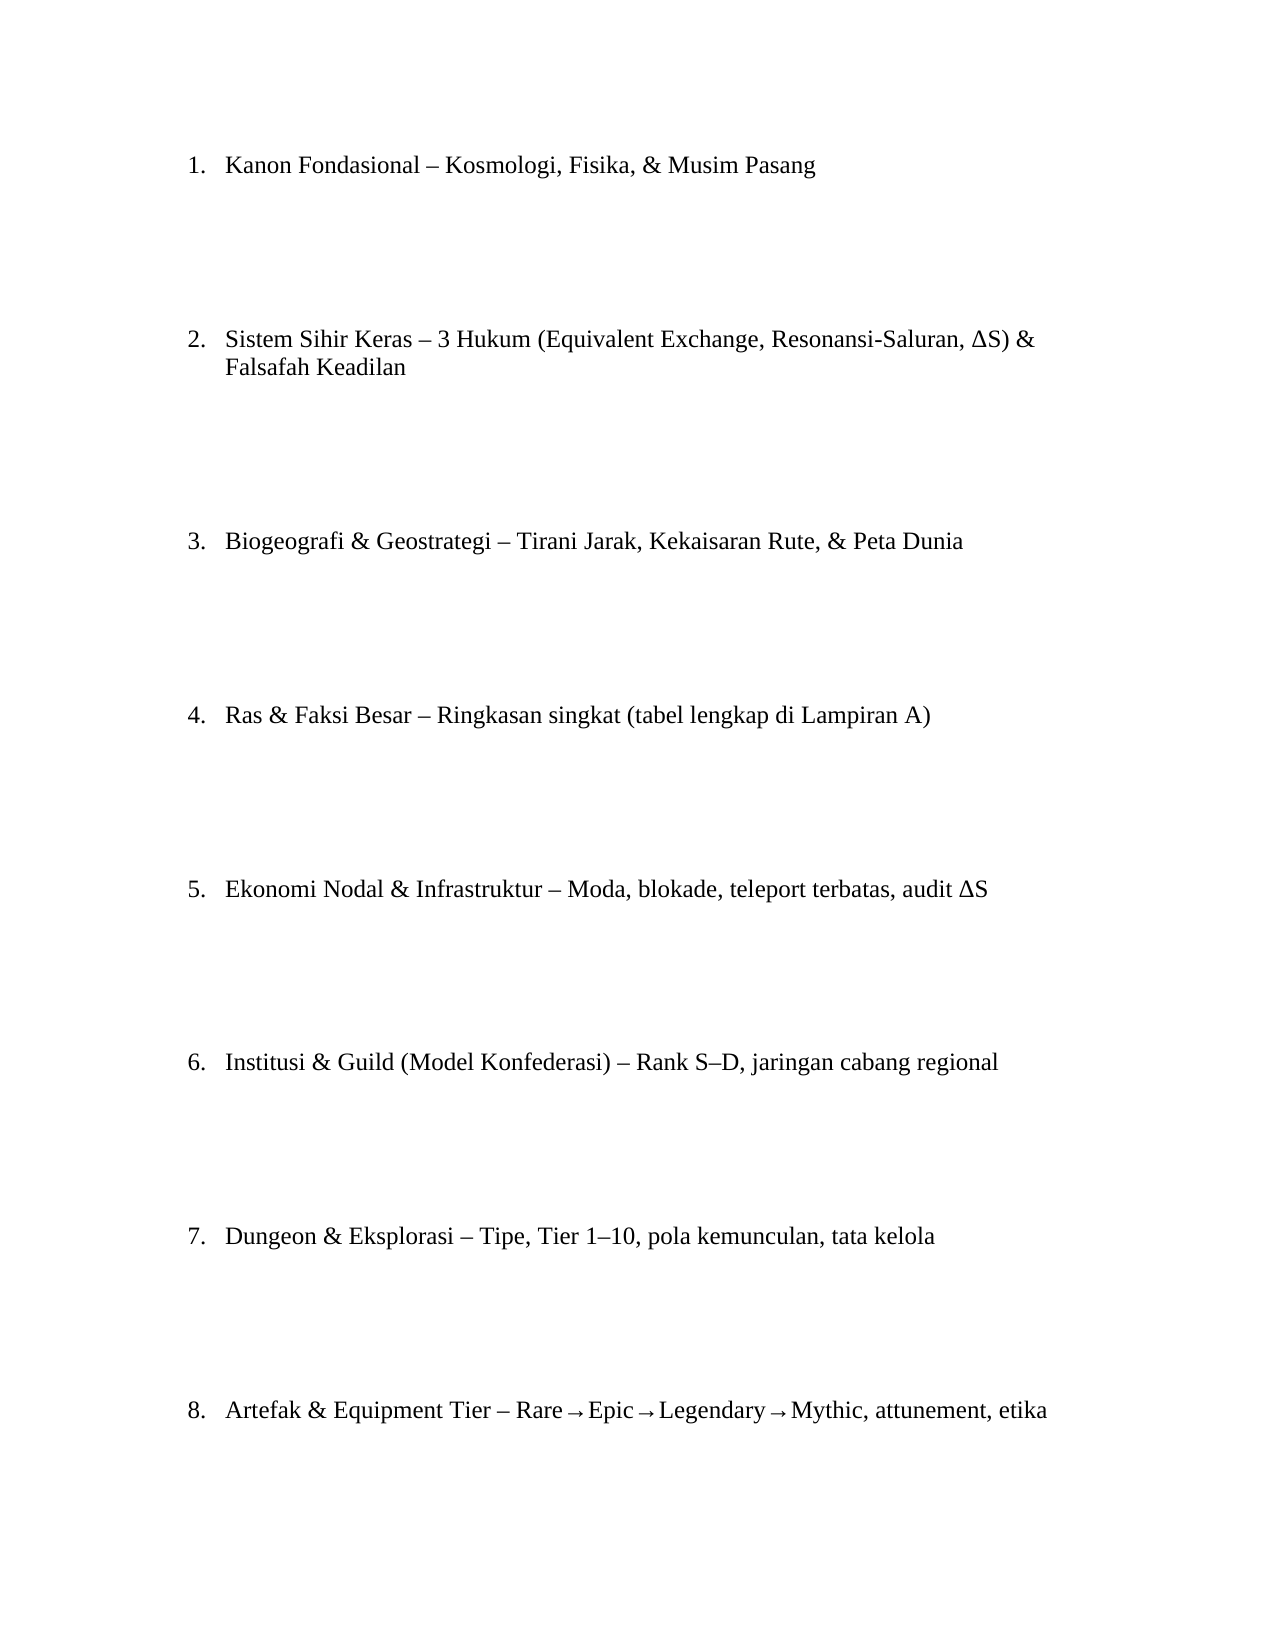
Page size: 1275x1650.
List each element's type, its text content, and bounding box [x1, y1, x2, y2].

list Ekonomi Nodal & Infrastruktur – Moda, blokade, teleport terbatas, audit ΔS [187, 874, 1125, 902]
list Artefak & Equipment Tier – Rare→Epic→Legendary→Mythic, attunement, etika [187, 1395, 1125, 1424]
list Institusi & Guild (Model Konfederasi) – Rank S–D, jaringan cabang regional [187, 1047, 1125, 1076]
list Biogeografi & Geostrategi – Tirani Jarak, Kekaisaran Rute, & Peta Dunia [187, 526, 1125, 555]
list Dungeon & Eksplorasi – Tipe, Tier 1–10, pola kemunculan, tata kelola [187, 1221, 1125, 1250]
list Sistem Sihir Keras – 3 Hukum (Equivalent Exchange, Resonansi‑Saluran, ΔS) & Falsafah Keadilan [187, 324, 1125, 381]
list Kanon Fondasional – Kosmologi, Fisika, & Musim Pasang [187, 150, 1125, 179]
list Ras & Faksi Besar – Ringkasan singkat (tabel lengkap di Lampiran A) [187, 700, 1125, 729]
